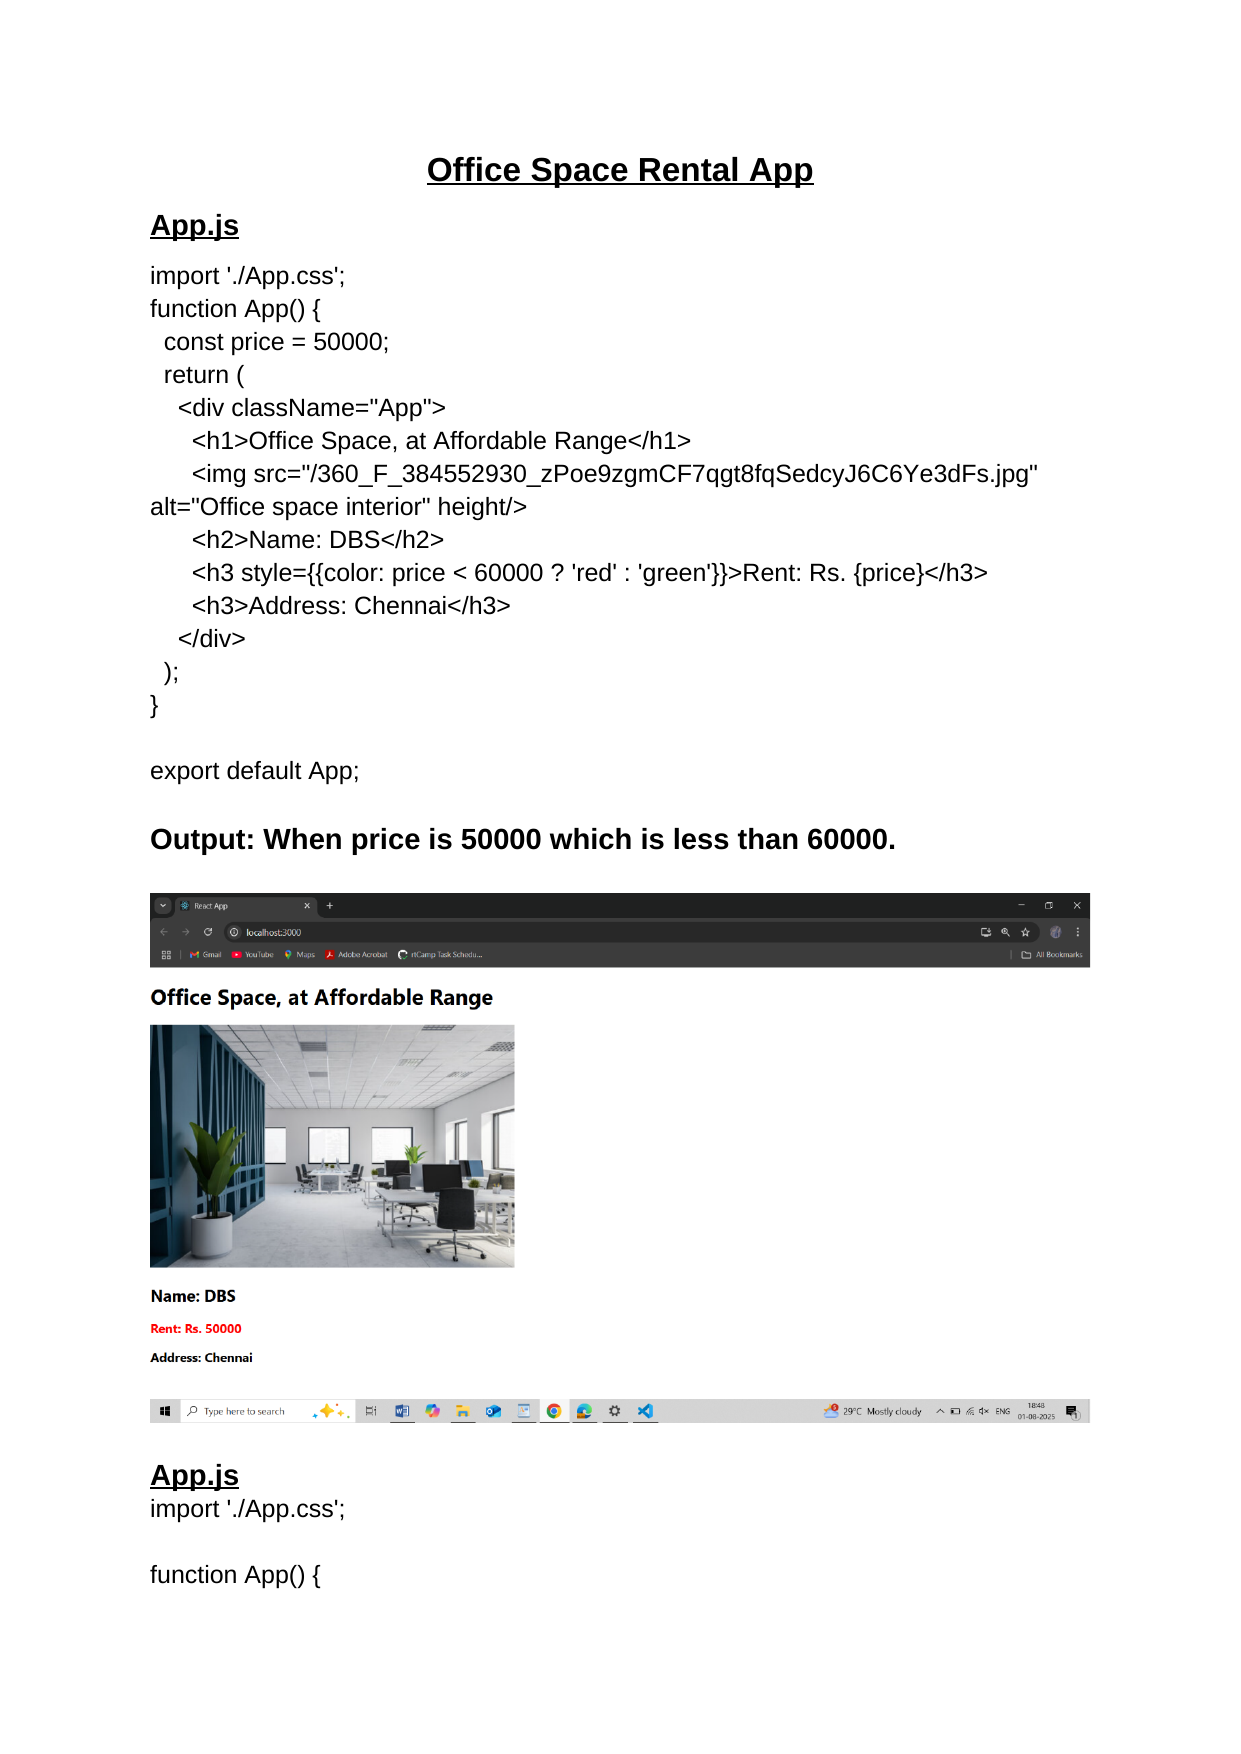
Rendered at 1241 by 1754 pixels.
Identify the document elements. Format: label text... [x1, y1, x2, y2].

text Output: When price is 50000 which is less than 60000. [150, 822, 1090, 856]
text App.js [150, 1458, 1090, 1491]
text import './App.css'; [150, 1494, 1090, 1523]
text } [150, 690, 1090, 719]
text import './App.css'; [150, 261, 1090, 290]
text return ( [150, 360, 1090, 389]
text <h2>Name: DBS</h2> [150, 525, 1090, 554]
text function App() { [150, 1560, 1090, 1589]
picture [150, 893, 1091, 1423]
text ); [150, 657, 1090, 686]
text <h1>Office Space, at Affordable Range</h1> [150, 426, 1090, 455]
text <h3>Address: Chennai</h3> [150, 591, 1090, 620]
text <img src="/360_F_384552930_zPoe9zgmCF7qgt8fqSedcyJ6C6Ye3dFs.jpg" alt="Office space interior" height/> [150, 459, 1090, 521]
text </div> [150, 624, 1090, 653]
text Office Space Rental App [150, 150, 1090, 188]
text const price = 50000; [150, 327, 1090, 356]
text <div className="App"> [150, 393, 1090, 422]
text export default App; [150, 756, 1090, 785]
text function App() { [150, 294, 1090, 323]
text <h3 style={{color: price < 60000 ? 'red' : 'green'}}>Rent: Rs. {price}</h3> [150, 558, 1090, 587]
text App.js [150, 208, 1090, 242]
